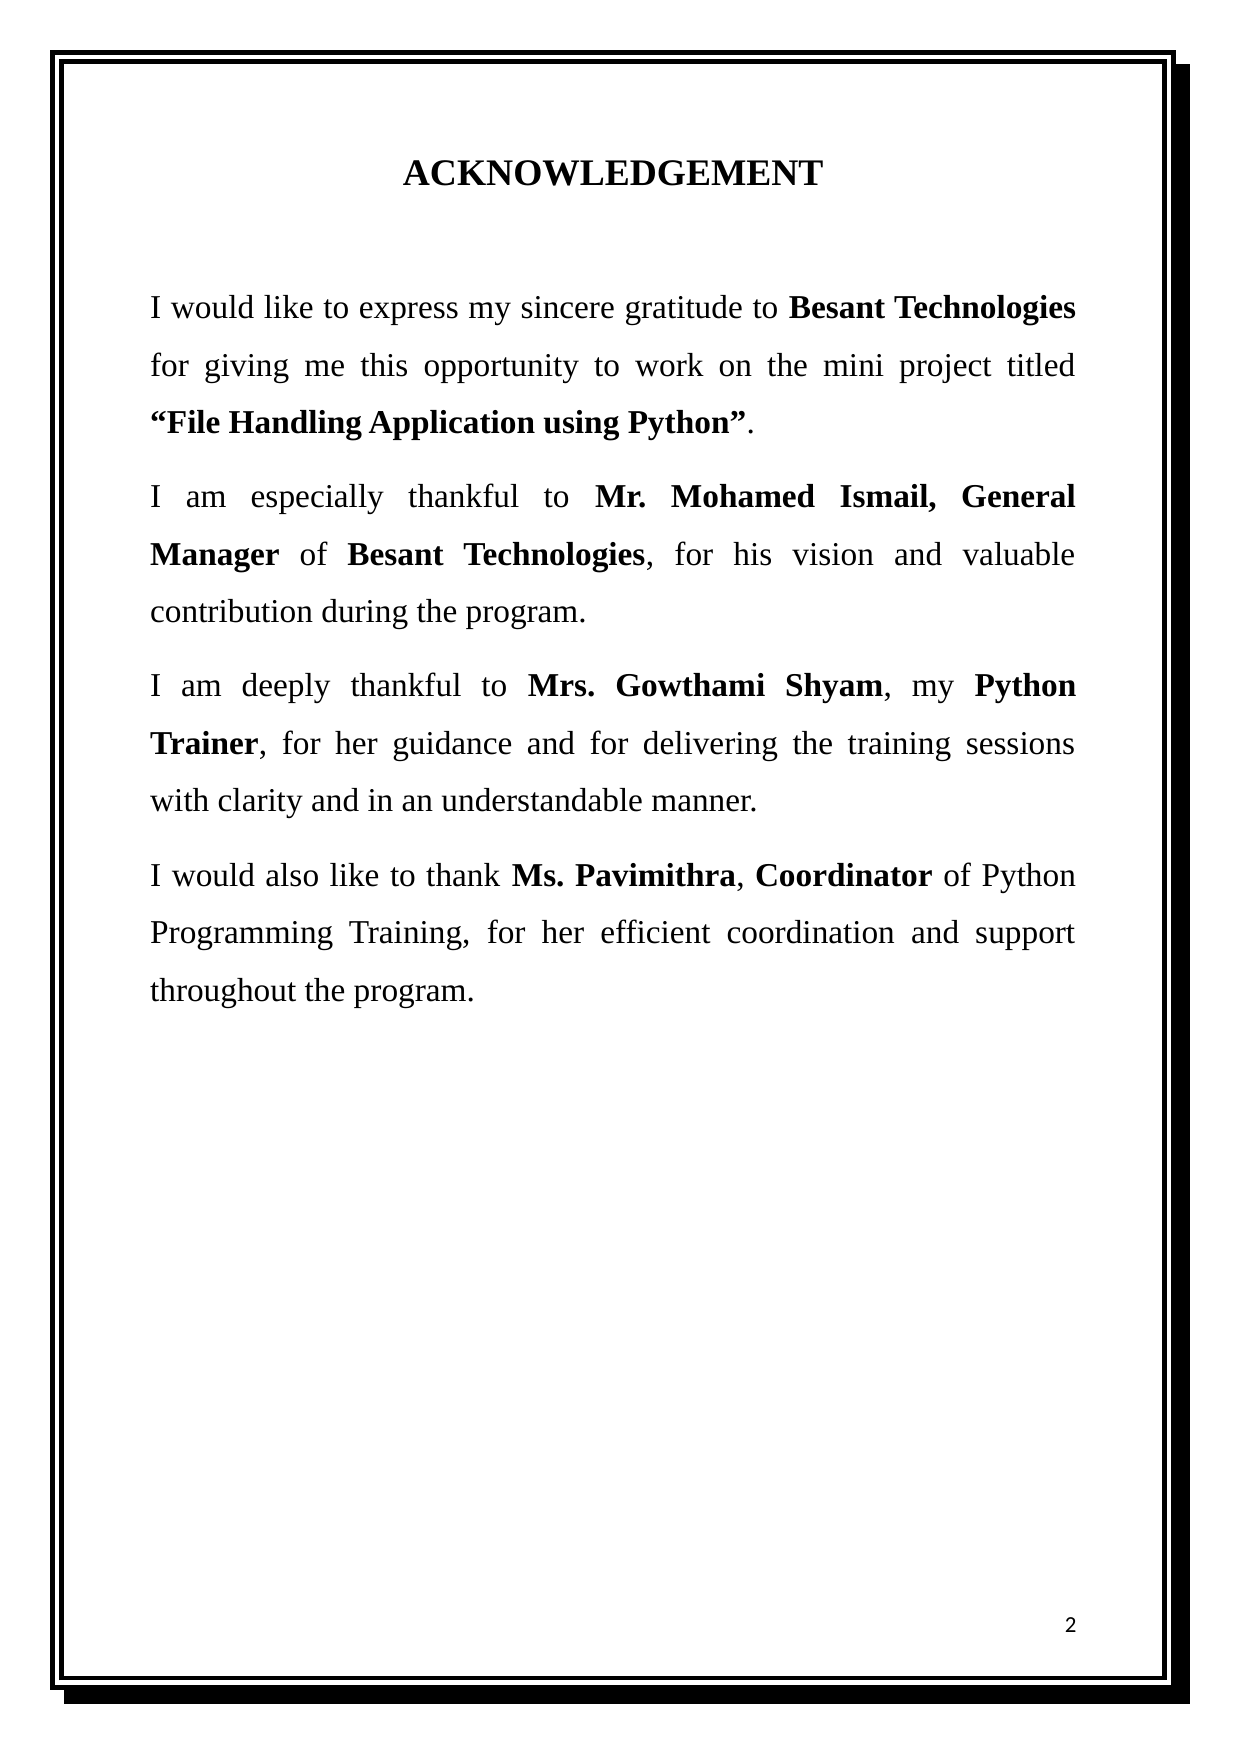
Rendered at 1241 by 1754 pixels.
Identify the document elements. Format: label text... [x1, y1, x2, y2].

text ACKNOWLEDGEMENT [150, 150, 1076, 193]
text I would like to express my sincere gratitude to Besant Technologies for giving me this opportunity to work on the mini project titled “File Handling Application using Python”. [150, 287, 1076, 441]
text I am especially thankful to Mr. Mohamed Ismail, General Manager of Besant Technologies, for his vision and valuable contribution during the program. [150, 477, 1076, 630]
text I am deeply thankful to Mrs. Gowthami Shyam, my Python Trainer, for her guidance and for delivering the training sessions with clarity and in an understandable manner. [150, 666, 1076, 819]
text I would also like to thank Ms. Pavimithra, Coordinator of Python Programming Training, for her efficient coordination and support throughout the program. [150, 855, 1076, 1008]
